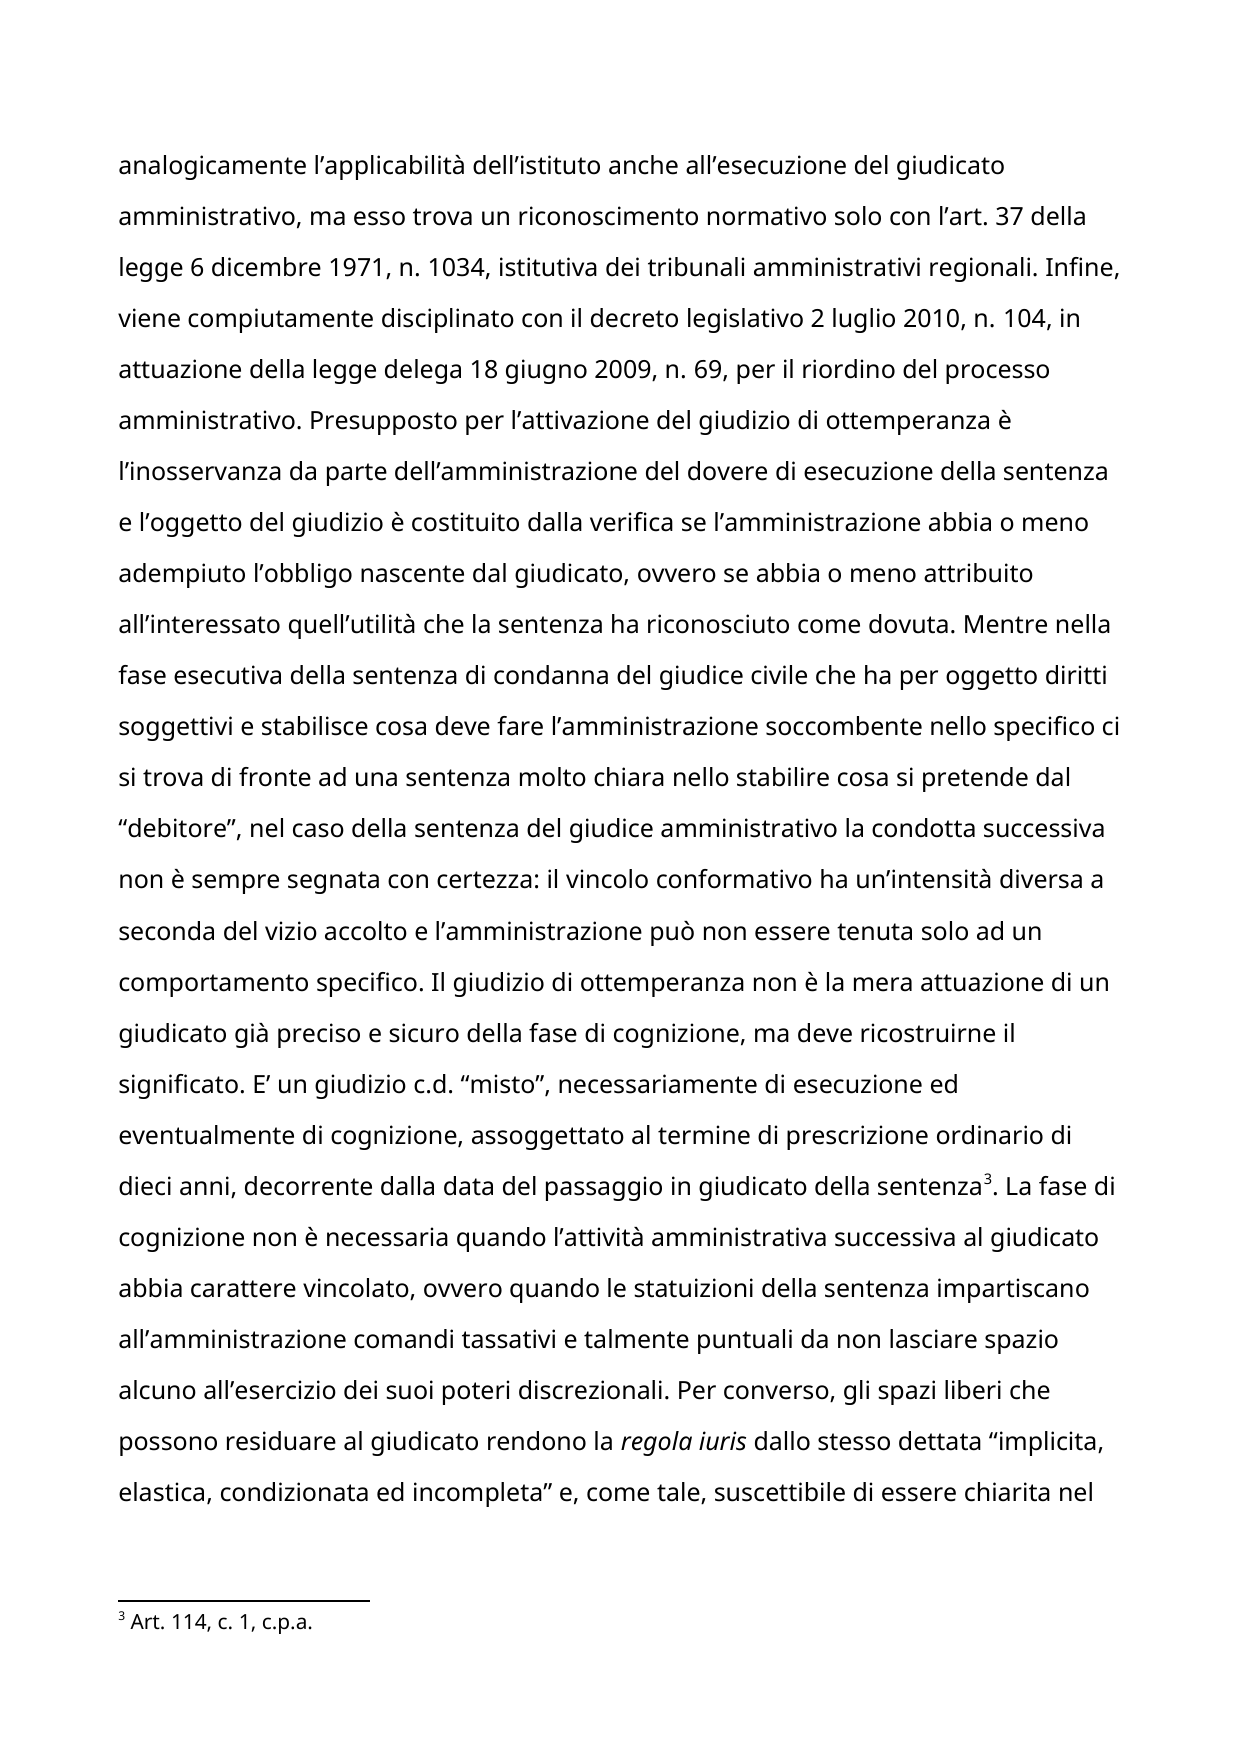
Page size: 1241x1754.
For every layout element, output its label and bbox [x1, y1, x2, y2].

text [118, 148, 1122, 1509]
